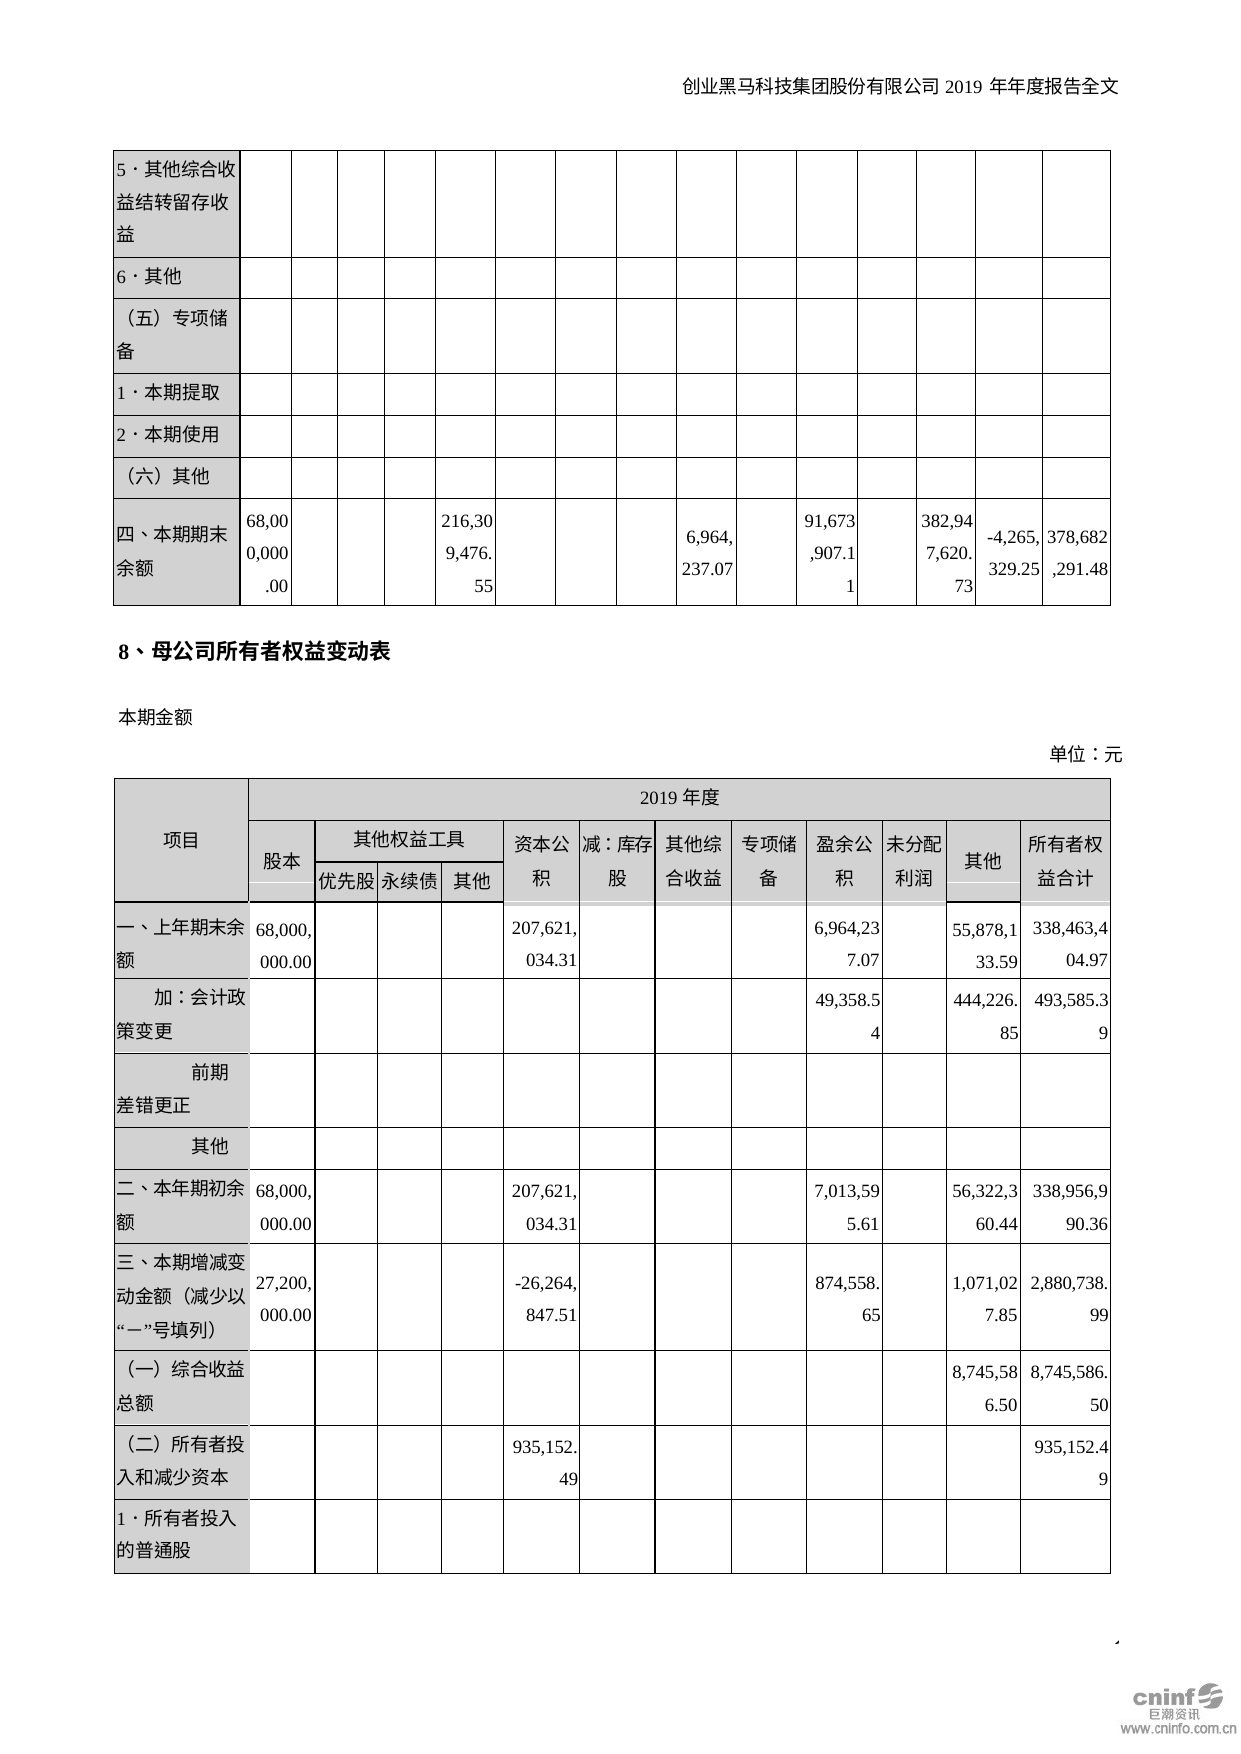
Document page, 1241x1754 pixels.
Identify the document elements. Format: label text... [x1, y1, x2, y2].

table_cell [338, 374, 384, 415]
text 本期金额 [118, 704, 1240, 730]
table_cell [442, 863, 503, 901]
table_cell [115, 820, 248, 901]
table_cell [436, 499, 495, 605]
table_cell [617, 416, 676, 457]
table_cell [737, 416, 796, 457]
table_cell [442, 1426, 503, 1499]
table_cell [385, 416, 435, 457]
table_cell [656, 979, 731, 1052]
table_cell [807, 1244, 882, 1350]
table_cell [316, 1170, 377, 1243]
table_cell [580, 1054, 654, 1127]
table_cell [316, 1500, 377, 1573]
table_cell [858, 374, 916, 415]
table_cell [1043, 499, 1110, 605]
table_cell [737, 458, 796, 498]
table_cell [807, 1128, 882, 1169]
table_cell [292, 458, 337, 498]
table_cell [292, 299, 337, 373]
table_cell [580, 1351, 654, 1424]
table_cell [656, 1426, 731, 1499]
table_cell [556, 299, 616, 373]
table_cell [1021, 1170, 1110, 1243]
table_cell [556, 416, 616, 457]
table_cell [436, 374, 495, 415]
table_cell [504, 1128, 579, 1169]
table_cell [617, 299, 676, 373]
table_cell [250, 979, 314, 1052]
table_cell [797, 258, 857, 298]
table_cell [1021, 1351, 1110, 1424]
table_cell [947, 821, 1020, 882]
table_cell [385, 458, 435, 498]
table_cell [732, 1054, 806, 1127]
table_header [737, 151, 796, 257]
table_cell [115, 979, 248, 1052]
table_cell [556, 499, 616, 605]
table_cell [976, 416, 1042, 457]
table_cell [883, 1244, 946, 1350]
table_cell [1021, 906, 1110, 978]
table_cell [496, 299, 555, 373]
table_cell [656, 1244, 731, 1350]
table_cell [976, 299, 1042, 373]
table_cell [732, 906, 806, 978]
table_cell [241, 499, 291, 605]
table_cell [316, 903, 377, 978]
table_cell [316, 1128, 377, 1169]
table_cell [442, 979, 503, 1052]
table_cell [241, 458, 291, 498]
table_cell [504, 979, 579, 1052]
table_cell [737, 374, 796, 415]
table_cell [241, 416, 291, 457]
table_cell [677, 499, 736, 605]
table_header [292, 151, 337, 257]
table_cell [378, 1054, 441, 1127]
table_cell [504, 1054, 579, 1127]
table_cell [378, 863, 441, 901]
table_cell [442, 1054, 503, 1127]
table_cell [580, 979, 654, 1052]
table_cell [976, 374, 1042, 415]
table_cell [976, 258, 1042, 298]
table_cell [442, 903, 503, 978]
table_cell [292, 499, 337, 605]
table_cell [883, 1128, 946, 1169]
picture [1115, 1680, 1240, 1737]
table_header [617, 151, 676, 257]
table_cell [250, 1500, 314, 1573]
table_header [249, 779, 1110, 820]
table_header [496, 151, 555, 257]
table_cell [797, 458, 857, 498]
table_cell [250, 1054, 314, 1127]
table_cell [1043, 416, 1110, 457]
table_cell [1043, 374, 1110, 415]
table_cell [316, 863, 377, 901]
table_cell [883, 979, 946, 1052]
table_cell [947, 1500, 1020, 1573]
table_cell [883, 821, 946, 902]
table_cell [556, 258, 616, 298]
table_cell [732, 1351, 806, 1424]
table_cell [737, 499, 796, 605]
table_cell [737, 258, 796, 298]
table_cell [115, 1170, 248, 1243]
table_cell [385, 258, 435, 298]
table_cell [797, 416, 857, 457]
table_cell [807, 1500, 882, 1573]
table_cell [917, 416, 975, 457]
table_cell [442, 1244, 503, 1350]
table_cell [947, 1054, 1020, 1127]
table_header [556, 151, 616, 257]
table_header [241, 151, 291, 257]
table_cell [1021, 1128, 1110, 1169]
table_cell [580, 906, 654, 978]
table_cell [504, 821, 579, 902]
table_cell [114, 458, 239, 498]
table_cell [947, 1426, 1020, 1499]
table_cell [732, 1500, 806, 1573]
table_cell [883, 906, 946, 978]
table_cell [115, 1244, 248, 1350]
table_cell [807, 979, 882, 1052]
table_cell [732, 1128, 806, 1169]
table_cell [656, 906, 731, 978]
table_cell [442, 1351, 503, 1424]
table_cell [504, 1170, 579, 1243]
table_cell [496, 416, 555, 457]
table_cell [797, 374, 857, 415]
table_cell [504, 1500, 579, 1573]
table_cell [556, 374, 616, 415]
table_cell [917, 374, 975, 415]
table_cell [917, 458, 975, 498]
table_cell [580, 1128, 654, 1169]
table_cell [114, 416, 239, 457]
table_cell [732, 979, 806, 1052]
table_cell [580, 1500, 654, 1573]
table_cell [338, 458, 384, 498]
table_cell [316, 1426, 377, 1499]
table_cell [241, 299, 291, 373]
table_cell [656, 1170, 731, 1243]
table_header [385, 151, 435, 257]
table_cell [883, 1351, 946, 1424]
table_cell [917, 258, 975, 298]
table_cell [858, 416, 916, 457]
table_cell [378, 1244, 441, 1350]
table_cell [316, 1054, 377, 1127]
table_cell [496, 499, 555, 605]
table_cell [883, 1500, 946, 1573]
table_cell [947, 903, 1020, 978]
subtitle 8、母公司所有者权益变动表 [118, 636, 1240, 666]
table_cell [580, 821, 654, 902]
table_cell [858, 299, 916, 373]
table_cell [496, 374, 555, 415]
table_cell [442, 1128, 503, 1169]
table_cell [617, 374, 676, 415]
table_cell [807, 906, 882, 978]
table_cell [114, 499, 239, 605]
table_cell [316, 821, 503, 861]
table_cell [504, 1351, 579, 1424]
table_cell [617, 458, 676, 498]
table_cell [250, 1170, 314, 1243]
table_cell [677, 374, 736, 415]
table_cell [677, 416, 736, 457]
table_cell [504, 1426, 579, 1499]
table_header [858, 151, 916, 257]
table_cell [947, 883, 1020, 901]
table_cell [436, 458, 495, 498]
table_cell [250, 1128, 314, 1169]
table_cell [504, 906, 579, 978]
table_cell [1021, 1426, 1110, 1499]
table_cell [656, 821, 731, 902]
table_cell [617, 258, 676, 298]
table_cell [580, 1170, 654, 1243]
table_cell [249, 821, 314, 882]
text 单位：元 [102, 742, 1123, 767]
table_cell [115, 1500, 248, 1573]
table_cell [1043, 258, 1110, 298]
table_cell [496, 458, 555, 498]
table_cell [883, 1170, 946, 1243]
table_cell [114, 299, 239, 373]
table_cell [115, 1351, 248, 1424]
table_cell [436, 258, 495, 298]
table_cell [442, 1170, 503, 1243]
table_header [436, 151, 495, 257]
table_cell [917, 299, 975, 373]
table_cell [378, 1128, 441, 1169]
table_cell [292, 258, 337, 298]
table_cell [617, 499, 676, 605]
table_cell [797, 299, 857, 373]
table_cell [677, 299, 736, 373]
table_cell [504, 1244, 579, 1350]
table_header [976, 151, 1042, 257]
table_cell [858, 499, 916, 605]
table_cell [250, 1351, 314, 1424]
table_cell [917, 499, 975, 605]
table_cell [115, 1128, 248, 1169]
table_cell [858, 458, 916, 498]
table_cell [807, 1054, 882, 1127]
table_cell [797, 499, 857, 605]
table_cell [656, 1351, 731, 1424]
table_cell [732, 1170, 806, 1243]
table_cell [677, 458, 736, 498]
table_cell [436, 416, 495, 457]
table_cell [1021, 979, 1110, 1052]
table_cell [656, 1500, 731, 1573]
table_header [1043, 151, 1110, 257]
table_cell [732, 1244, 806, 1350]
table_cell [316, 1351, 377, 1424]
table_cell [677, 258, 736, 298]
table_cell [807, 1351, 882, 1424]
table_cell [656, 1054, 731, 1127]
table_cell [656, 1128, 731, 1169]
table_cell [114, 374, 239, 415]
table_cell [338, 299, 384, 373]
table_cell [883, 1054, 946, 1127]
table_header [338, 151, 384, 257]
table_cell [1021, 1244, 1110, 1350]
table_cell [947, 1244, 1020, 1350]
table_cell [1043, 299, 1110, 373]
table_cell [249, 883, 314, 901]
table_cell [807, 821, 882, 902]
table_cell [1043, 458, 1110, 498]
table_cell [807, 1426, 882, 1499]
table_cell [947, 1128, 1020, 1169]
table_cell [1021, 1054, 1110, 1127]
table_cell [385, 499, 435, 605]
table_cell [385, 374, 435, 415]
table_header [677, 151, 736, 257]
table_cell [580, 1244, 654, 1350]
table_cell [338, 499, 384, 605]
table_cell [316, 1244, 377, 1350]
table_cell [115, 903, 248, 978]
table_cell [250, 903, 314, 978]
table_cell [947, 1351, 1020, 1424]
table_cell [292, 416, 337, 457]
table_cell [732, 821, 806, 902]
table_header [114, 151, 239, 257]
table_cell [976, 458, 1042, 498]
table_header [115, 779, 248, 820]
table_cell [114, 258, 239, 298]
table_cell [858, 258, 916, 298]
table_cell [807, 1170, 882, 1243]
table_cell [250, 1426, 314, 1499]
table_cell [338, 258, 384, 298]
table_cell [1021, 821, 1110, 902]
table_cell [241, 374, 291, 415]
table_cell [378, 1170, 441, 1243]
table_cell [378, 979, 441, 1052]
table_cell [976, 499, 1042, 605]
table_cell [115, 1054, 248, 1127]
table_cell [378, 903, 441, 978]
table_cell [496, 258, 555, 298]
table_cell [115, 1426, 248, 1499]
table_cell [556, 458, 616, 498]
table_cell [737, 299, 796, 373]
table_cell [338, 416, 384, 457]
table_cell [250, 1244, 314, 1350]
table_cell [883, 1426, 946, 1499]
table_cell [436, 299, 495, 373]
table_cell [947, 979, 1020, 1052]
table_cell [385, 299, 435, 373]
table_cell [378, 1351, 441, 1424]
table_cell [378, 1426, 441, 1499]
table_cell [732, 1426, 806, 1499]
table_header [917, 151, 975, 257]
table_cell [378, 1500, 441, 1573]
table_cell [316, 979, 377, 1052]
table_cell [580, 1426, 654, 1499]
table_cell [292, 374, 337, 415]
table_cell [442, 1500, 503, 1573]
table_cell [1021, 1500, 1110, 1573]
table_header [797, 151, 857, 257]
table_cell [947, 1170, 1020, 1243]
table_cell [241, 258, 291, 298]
